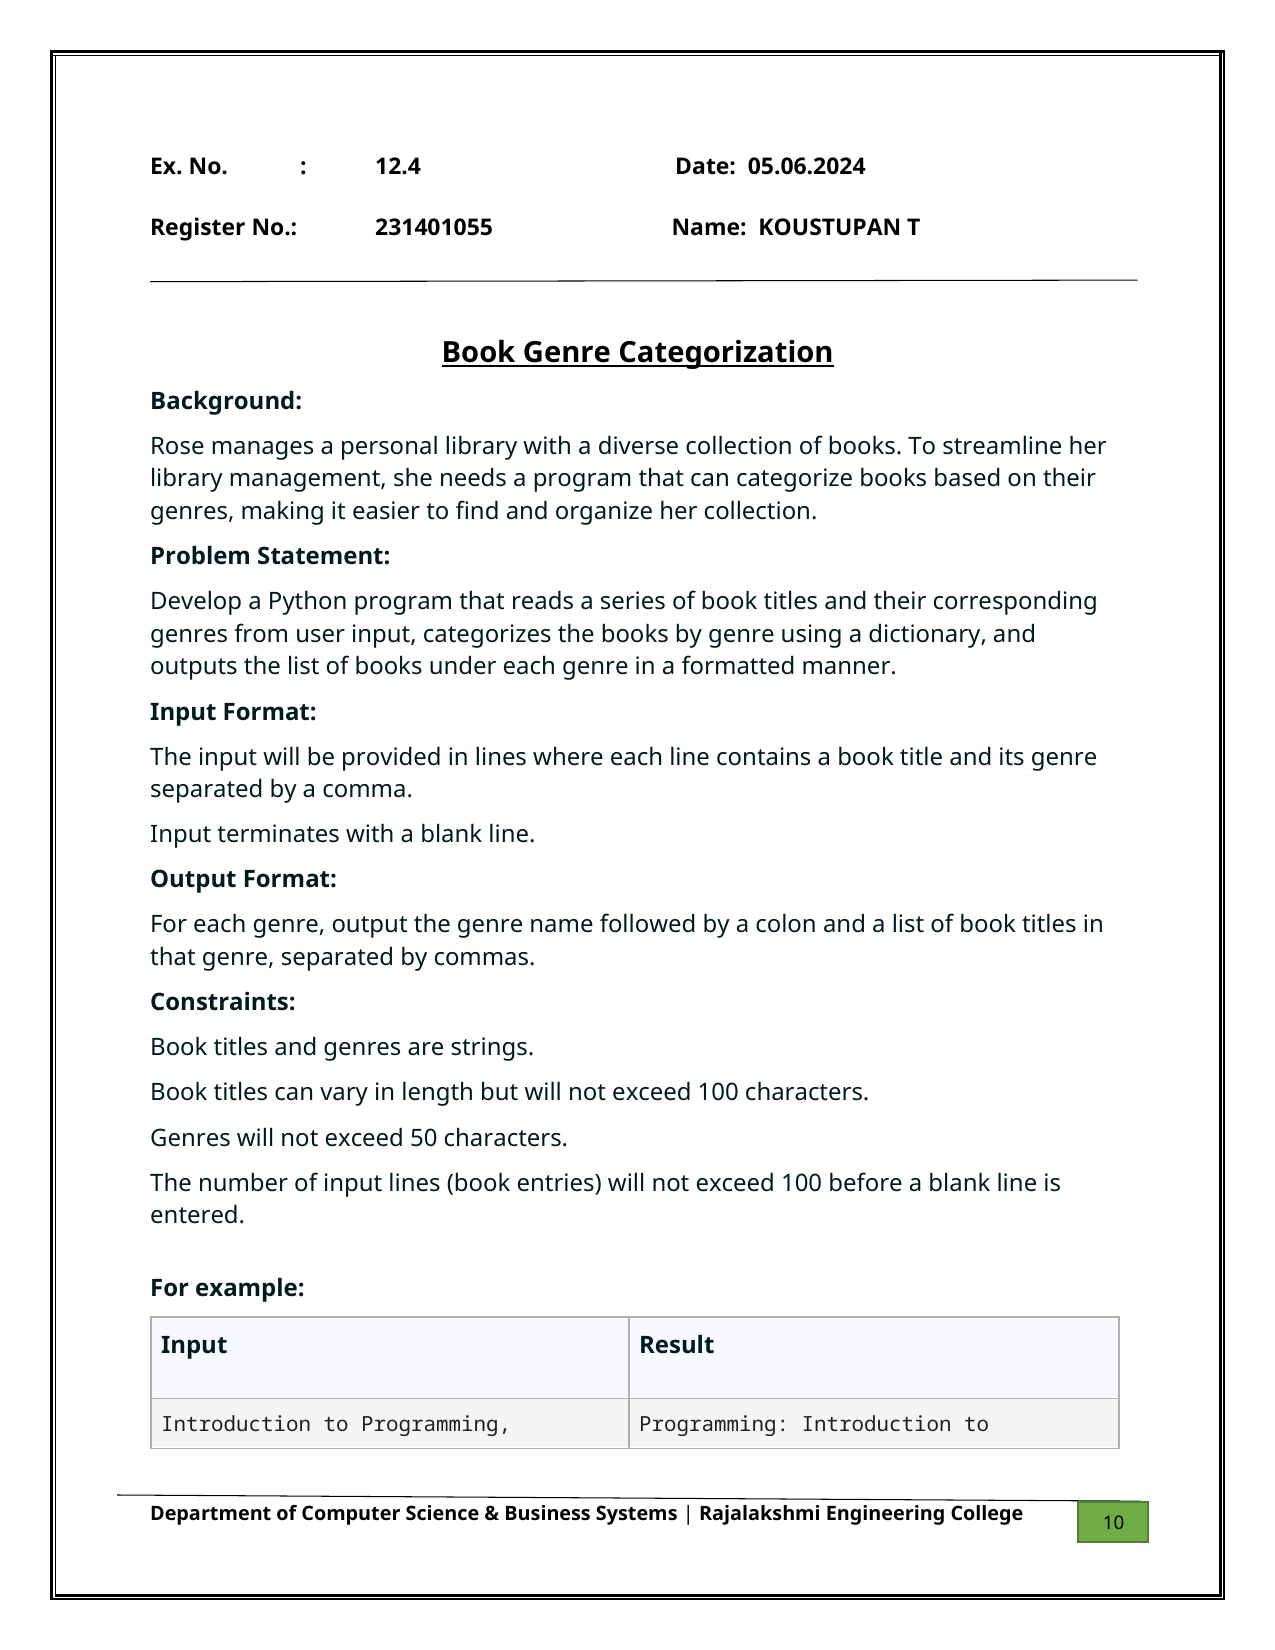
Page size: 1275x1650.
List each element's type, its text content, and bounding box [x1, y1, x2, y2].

text The number of input lines (book entries) will not exceed 100 before a blank line is entered. [150, 1165, 1125, 1259]
text Book titles can vary in length but will not exceed 100 characters. [150, 1075, 1125, 1108]
table_header Input [152, 1318, 628, 1397]
text Book titles and genres are strings. [150, 1030, 1125, 1063]
text For each genre, output the genre name followed by a colon and a list of book titles in that genre, separated by commas. [150, 907, 1125, 972]
text Background: [150, 383, 1125, 416]
text Input Format: [150, 694, 1125, 727]
text Register No.: 231401055 Name: KOUSTUPAN T [150, 210, 1125, 242]
text Genres will not exceed 50 characters. [150, 1120, 1125, 1153]
text Constraints: [150, 985, 1125, 1018]
text For example: [150, 1271, 1125, 1304]
table_header Result [630, 1318, 1118, 1397]
text Develop a Python program that reads a series of book titles and their corresponding genres from user input, categorizes the books by genre using a dictionary, and outputs the list of books under each genre in a formatted manner. [150, 584, 1125, 682]
text Ex. No. : 12.4 Date: 05.06.2024 [150, 150, 1125, 181]
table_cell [630, 1399, 1118, 1447]
text Output Format: [150, 862, 1125, 895]
text Input terminates with a blank line. [150, 817, 1125, 850]
text Book Genre Categorization [150, 331, 1125, 371]
text Problem Statement: [150, 539, 1125, 571]
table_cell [152, 1399, 628, 1447]
text Rose manages a personal library with a diverse collection of books. To streamline her library management, she needs a program that can categorize books based on their genres, making it easier to find and organize her collection. [150, 428, 1125, 526]
text The input will be provided in lines where each line contains a book title and its genre separated by a comma. [150, 739, 1125, 804]
